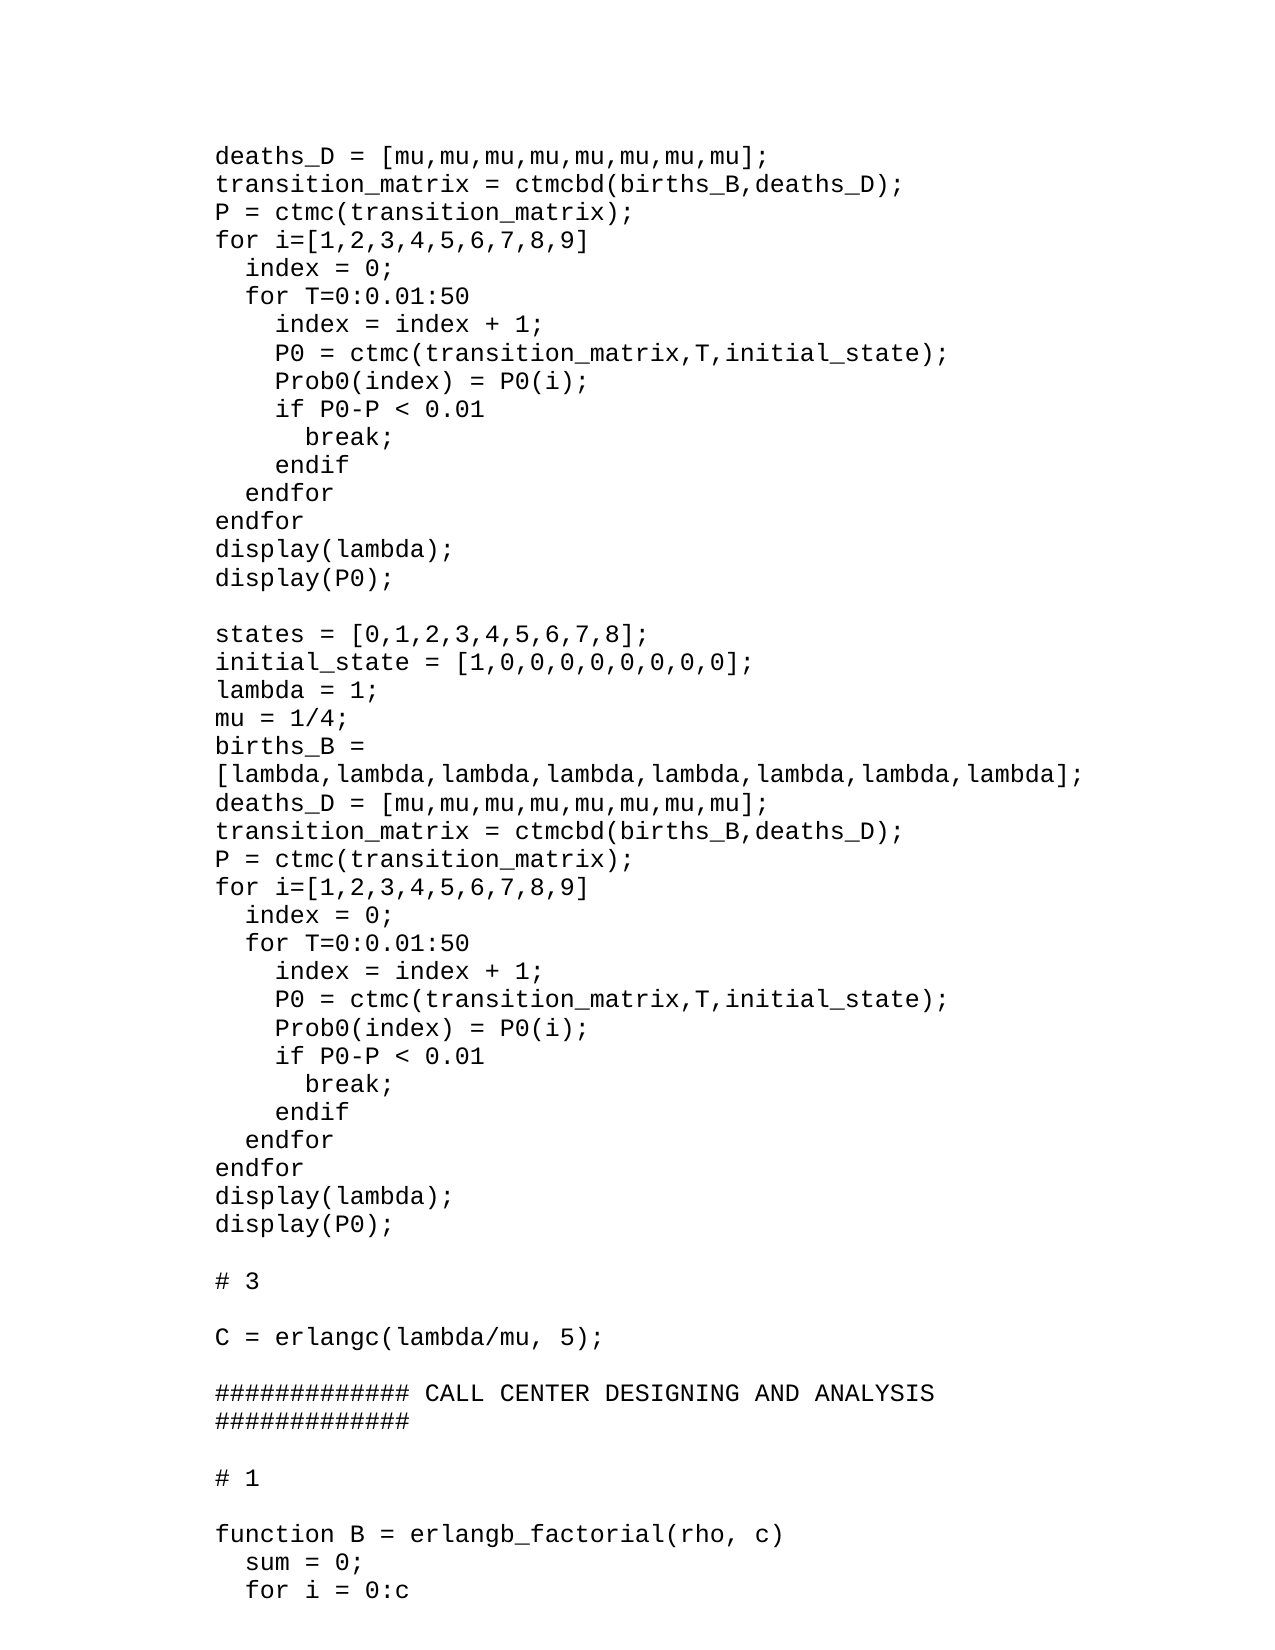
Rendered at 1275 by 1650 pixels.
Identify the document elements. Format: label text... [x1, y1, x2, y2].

text endfor [214, 1126, 1135, 1154]
text mu = 1/4; [214, 704, 1135, 732]
text P0 = ctmc(transition_matrix,T,initial_state); [214, 985, 1135, 1013]
text sum = 0; [214, 1548, 1135, 1576]
text endif [214, 1098, 1135, 1126]
text for i=[1,2,3,4,5,6,7,8,9] [214, 873, 1135, 901]
text deaths_D = [mu,mu,mu,mu,mu,mu,mu,mu]; [214, 788, 1135, 817]
text if P0-P < 0.01 [214, 1042, 1135, 1070]
text C = erlangc(lambda/mu, 5); [214, 1323, 1135, 1351]
text index = index + 1; [214, 957, 1135, 985]
text deaths_D = [mu,mu,mu,mu,mu,mu,mu,mu]; [214, 142, 1135, 170]
text births_B = [lambda,lambda,lambda,lambda,lambda,lambda,lambda,lambda]; [214, 732, 1135, 788]
text display(P0); [214, 1210, 1135, 1238]
text # 1 [214, 1463, 1135, 1492]
text P0 = ctmc(transition_matrix,T,initial_state); [214, 338, 1135, 367]
text endfor [214, 479, 1135, 507]
text index = index + 1; [214, 310, 1135, 338]
text transition_matrix = ctmcbd(births_B,deaths_D); [214, 817, 1135, 845]
text ############# CALL CENTER DESIGNING AND ANALYSIS ############# [214, 1379, 1135, 1435]
text display(P0); [214, 563, 1135, 592]
text break; [214, 1070, 1135, 1098]
text display(lambda); [214, 1182, 1135, 1210]
text P = ctmc(transition_matrix); [214, 198, 1135, 226]
text lambda = 1; [214, 676, 1135, 704]
text for T=0:0.01:50 [214, 282, 1135, 310]
text endfor [214, 507, 1135, 535]
text transition_matrix = ctmcbd(births_B,deaths_D); [214, 170, 1135, 198]
text for T=0:0.01:50 [214, 929, 1135, 957]
text index = 0; [214, 254, 1135, 282]
text if P0-P < 0.01 [214, 395, 1135, 423]
text index = 0; [214, 901, 1135, 929]
text initial_state = [1,0,0,0,0,0,0,0,0]; [214, 648, 1135, 676]
text break; [214, 423, 1135, 451]
text endif [214, 451, 1135, 479]
text Prob0(index) = P0(i); [214, 1013, 1135, 1042]
text Prob0(index) = P0(i); [214, 367, 1135, 395]
text for i = 0:c [214, 1576, 1135, 1604]
text function B = erlangb_factorial(rho, c) [214, 1520, 1135, 1548]
text endfor [214, 1154, 1135, 1182]
text # 3 [214, 1267, 1135, 1295]
text for i=[1,2,3,4,5,6,7,8,9] [214, 226, 1135, 254]
text states = [0,1,2,3,4,5,6,7,8]; [214, 620, 1135, 648]
text display(lambda); [214, 535, 1135, 563]
text P = ctmc(transition_matrix); [214, 845, 1135, 873]
